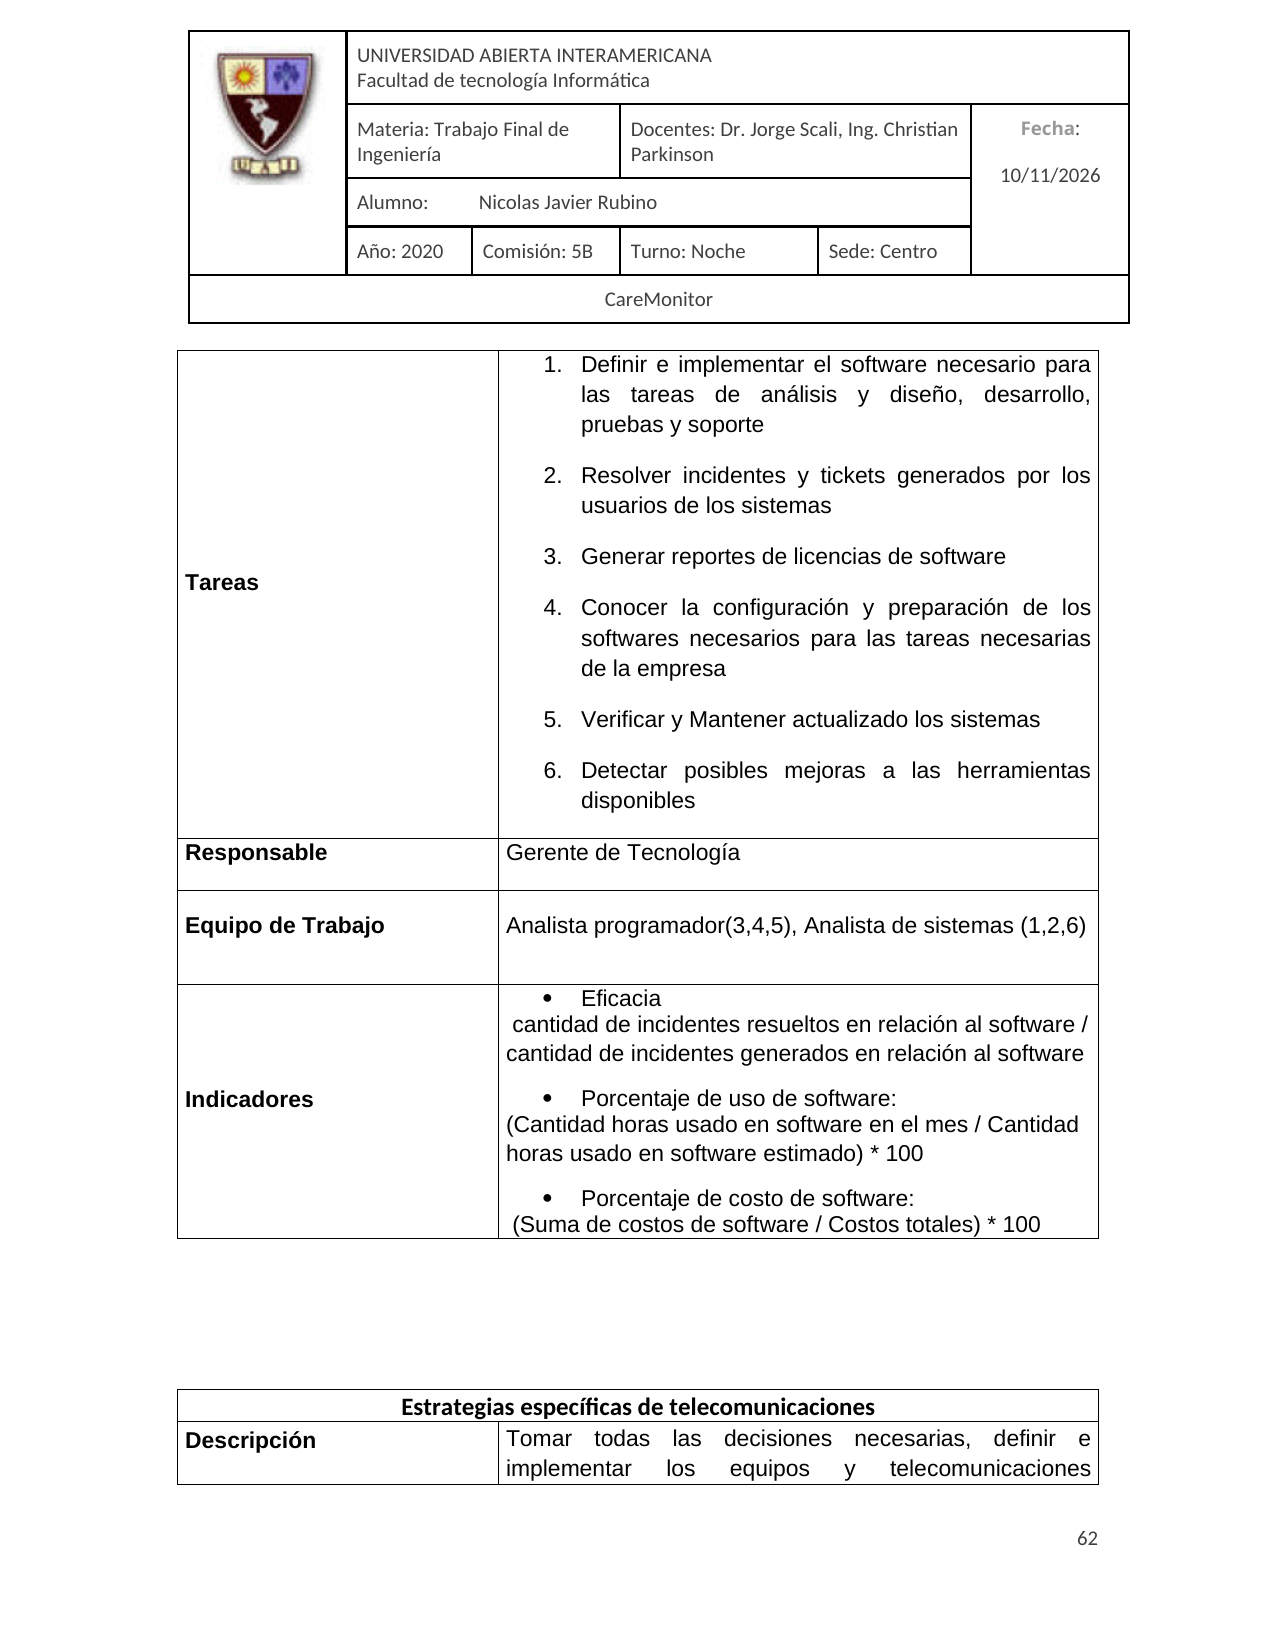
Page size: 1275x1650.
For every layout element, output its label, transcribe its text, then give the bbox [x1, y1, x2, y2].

picture [198, 42, 332, 192]
table_cell Indicadores [178, 985, 498, 1237]
table_cell Descripción [178, 1422, 498, 1484]
table_cell Tomar todas las decisiones necesarias, definir e implementar los equipos y telecomunicaciones necesarios para todo el proceso de negocio. [499, 1422, 1098, 1484]
table_cell Definir e implementar el software necesario para las tareas de análisis y diseño, desarrollo, pruebas y soporte Resolver incidentes y tickets generados por los usuarios de los sistemas Generar reportes de licencias de software Conocer la configuración y preparación de los softwares necesarios para las tareas necesarias de la empresa Verificar y Mantener actualizado los sistemas Detectar posibles mejoras a las herramientas disponibles [499, 351, 1098, 838]
table_header Estrategias específicas de telecomunicaciones [178, 1390, 1098, 1421]
table_cell Eficacia cantidad de incidentes resueltos en relación al software / cantidad de incidentes generados en relación al software Porcentaje de uso de software: (Cantidad horas usado en software en el mes / Cantidad horas usado en software estimado) * 100 Porcentaje de costo de software: (Suma de costos de software / Costos totales) * 100 [499, 985, 1098, 1237]
table_cell Equipo de Trabajo [178, 891, 498, 984]
table_cell Responsable [178, 839, 498, 890]
table_cell Tareas [178, 351, 498, 838]
table_cell Gerente de Tecnología [499, 839, 1098, 890]
table_cell Analista programador(3,4,5), Analista de sistemas (1,2,6) [499, 891, 1098, 984]
